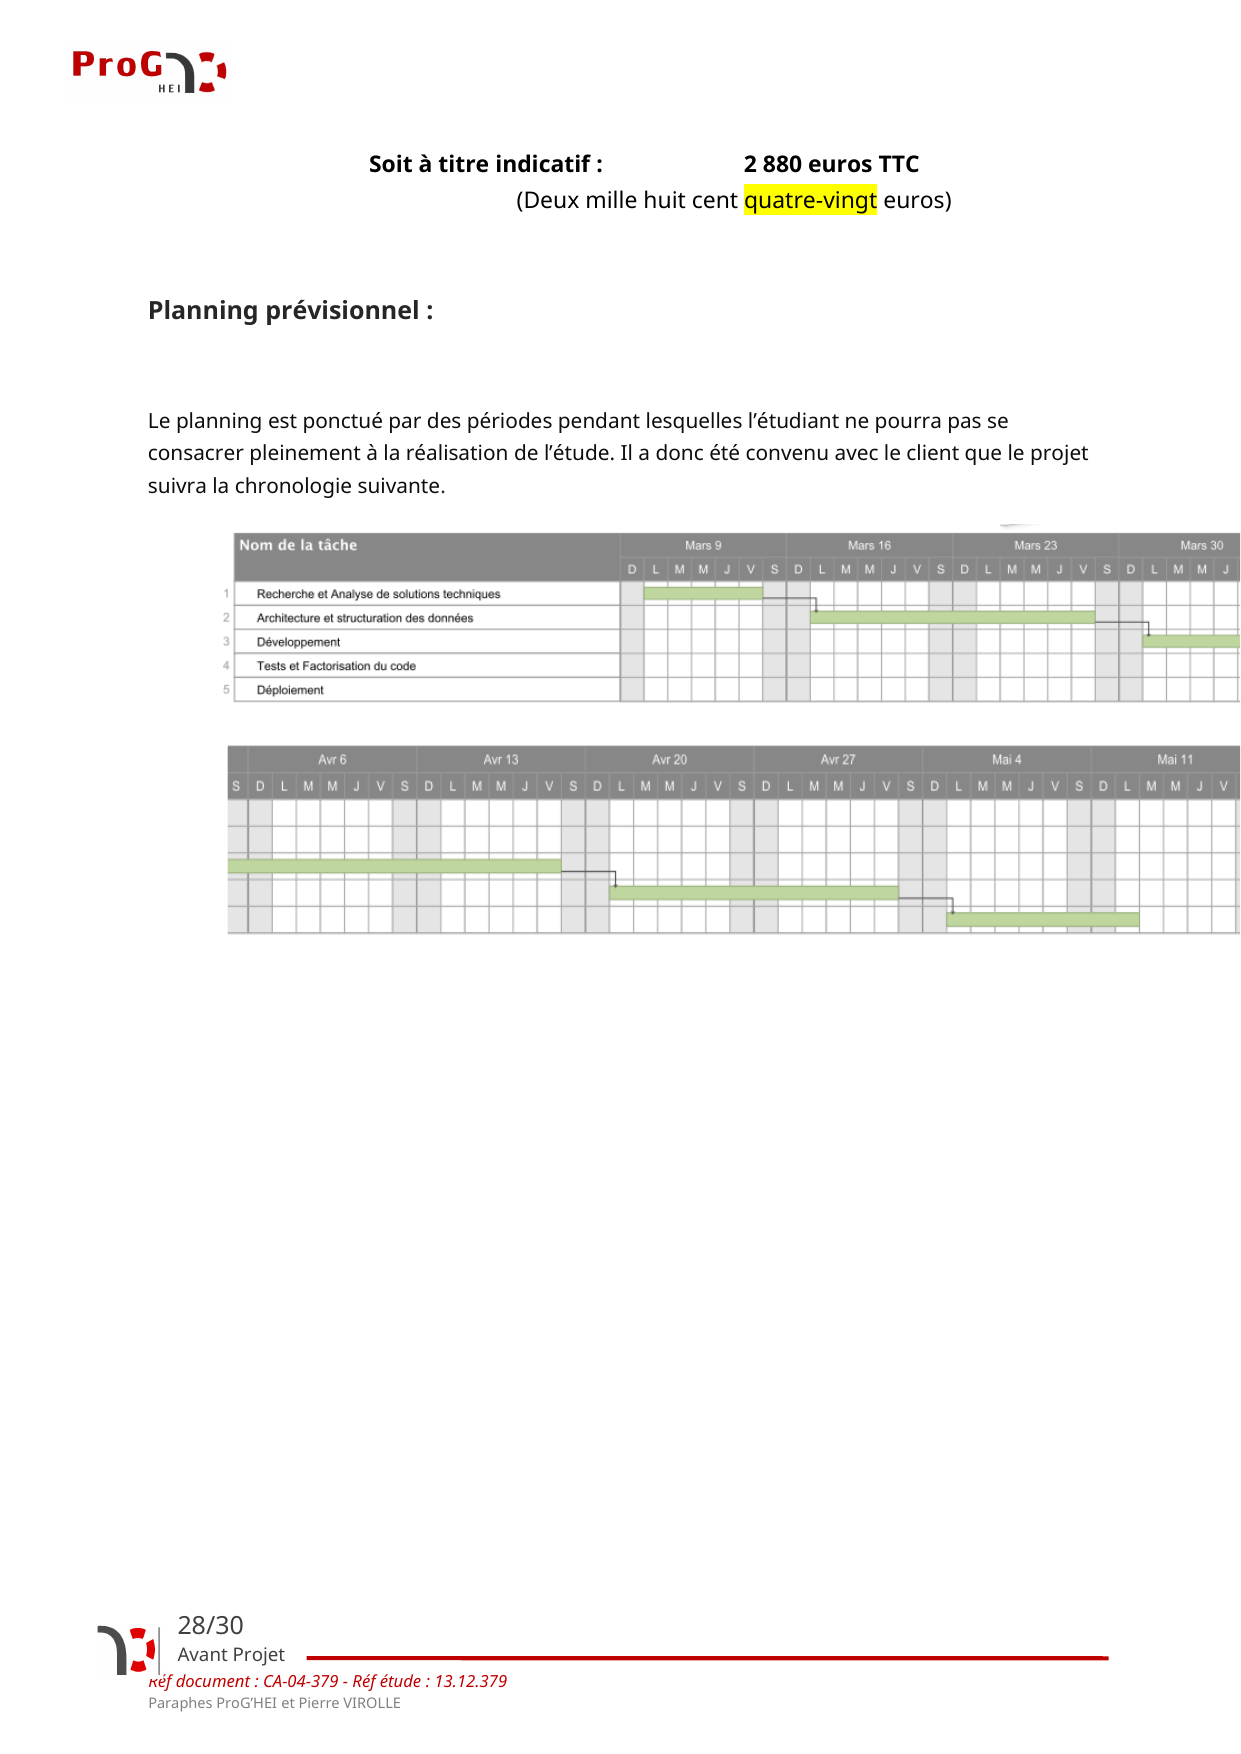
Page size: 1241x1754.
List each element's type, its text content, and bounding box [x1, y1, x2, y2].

text Le planning est ponctué par des périodes pendant lesquelles l’étudiant ne pourra pas se consacrer pleinement à la réalisation de l’étude. Il a donc été convenu avec le client que le projet suivra la chronologie suivante. [148, 406, 1093, 499]
text Planning prévisionnel : [148, 292, 1093, 327]
picture [221, 737, 1241, 946]
text (Deux mille huit cent quatre-vingt euros) [148, 184, 744, 215]
picture [94, 1622, 164, 1679]
picture [221, 524, 1241, 713]
text Soit à titre indicatif : 2 880 euros TTC [148, 148, 1093, 179]
picture [63, 40, 74, 97]
text (Deux mille huit cent quatre-vingt euros) [877, 184, 1093, 215]
